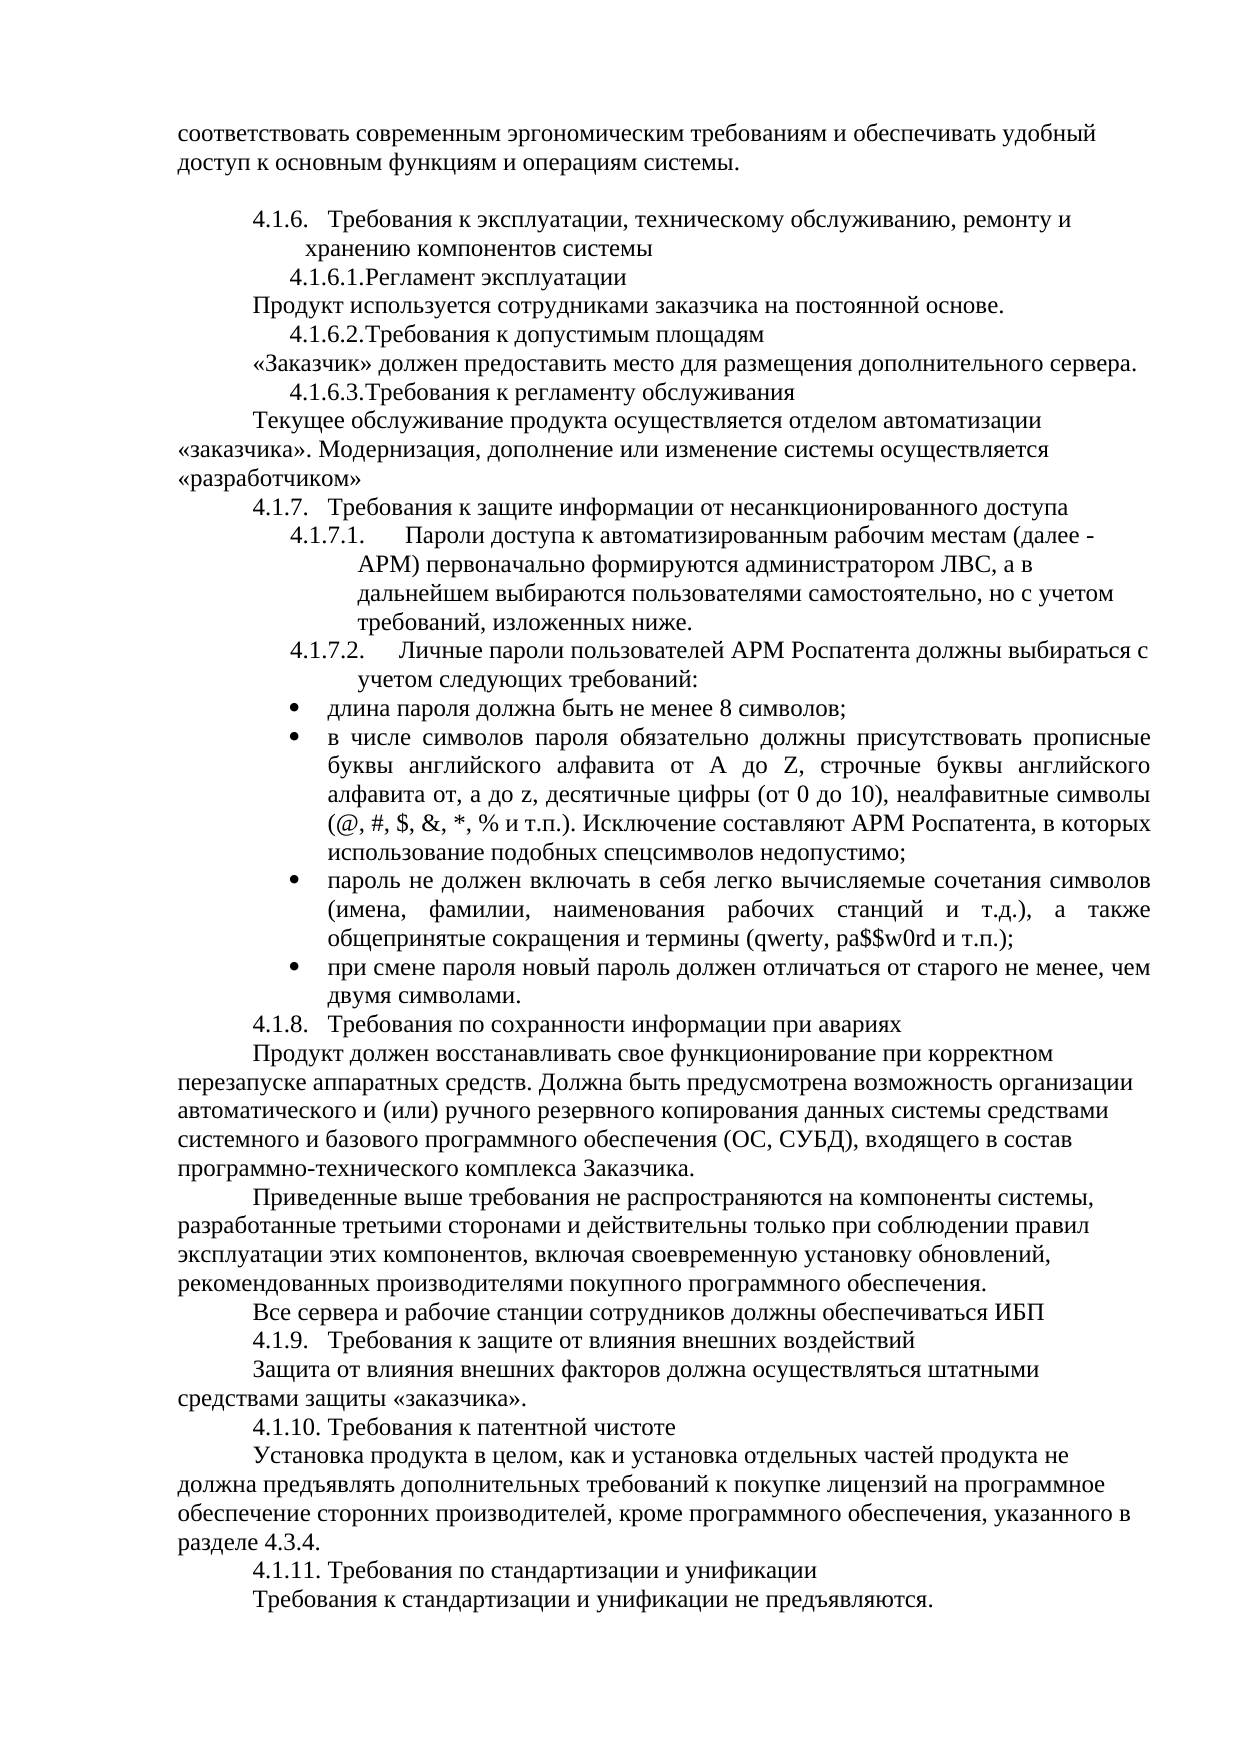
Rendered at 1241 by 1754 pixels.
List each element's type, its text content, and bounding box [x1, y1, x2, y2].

list длина пароля должна быть не менее 8 символов; [290, 693, 1152, 722]
list Пароли доступа к автоматизированным рабочим местам (далее - АРМ) первоначально формируются администратором ЛВС, а в дальнейшем выбираются пользователями самостоятельно, но с учетом требований, изложенных ниже. [290, 521, 1152, 636]
text Текущее обслуживание продукта осуществляется отделом автоматизации «заказчика». Модернизация, дополнение или изменение системы осуществляется «разработчиком» [177, 406, 1152, 492]
text Продукт используется сотрудниками заказчика на постоянной основе. [177, 291, 1152, 319]
list Регламент эксплуатации [289, 262, 1152, 291]
list Требования по стандартизации и унификации [252, 1556, 1152, 1584]
list Требования к патентной чистоте [252, 1412, 1152, 1441]
text Установка продукта в целом, как и установка отдельных частей продукта не должна предъявлять дополнительных требований к покупке лицензий на программное обеспечение сторонних производителей, кроме программного обеспечения, указанного в разделе 4.3.4. [177, 1441, 1152, 1556]
list при смене пароля новый пароль должен отличаться от старого не менее, чем двумя символами. [290, 952, 1152, 1009]
list Требования к регламенту обслуживания [289, 377, 1152, 406]
list Требования по сохранности информации при авариях [252, 1009, 1152, 1038]
text Продукт должен восстанавливать свое функционирование при корректном перезапуске аппаратных средств. Должна быть предусмотрена возможность организации автоматического и (или) ручного резервного копирования данных системы средствами системного и базового программного обеспечения (ОС, СУБД), входящего в состав программно-технического комплекса Заказчика. [177, 1038, 1152, 1182]
list Требования к защите от влияния внешних воздействий [252, 1326, 1152, 1354]
list Требования к защите информации от несанкционированного доступа [252, 492, 1152, 521]
text Все сервера и рабочие станции сотрудников должны обеспечиваться ИБП [177, 1297, 1152, 1326]
text Защита от влияния внешних факторов должна осуществляться штатными средствами защиты «заказчика». [177, 1354, 1152, 1412]
list Требования к эксплуатации, техническому обслуживанию, ремонту и хранению компонентов системы [252, 204, 1152, 262]
list Личные пароли пользователей АРМ Роспатента должны выбираться с учетом следующих требований: [290, 636, 1152, 693]
text «Заказчик» должен предоставить место для размещения дополнительного сервера. [177, 348, 1152, 377]
text Приведенные выше требования не распространяются на компоненты системы, разработанные третьими сторонами и действительны только при соблюдении правил эксплуатации этих компонентов, включая своевременную установку обновлений, рекомендованных производителями покупного программного обеспечения. [177, 1182, 1152, 1297]
list пароль не должен включать в себя легко вычисляемые сочетания символов (имена, фамилии, наименования рабочих станций и т.д.), а также общепринятые сокращения и термины (qwerty, pa$$w0rd и т.п.); [290, 866, 1152, 952]
text Требования к стандартизации и унификации не предъявляются. [177, 1584, 1152, 1613]
list в числе символов пароля обязательно должны присутствовать прописные буквы английского алфавита от А до Z, строчные буквы английского алфавита от, а до z, десятичные цифры (от 0 до 10), неалфавитные символы (@, #, $, &, *, % и т.п.). Исключение составляют АРМ Роспатента, в которых использование подобных спецсимволов недопустимо; [290, 722, 1152, 866]
list Требования к допустимым площадям [289, 319, 1152, 348]
